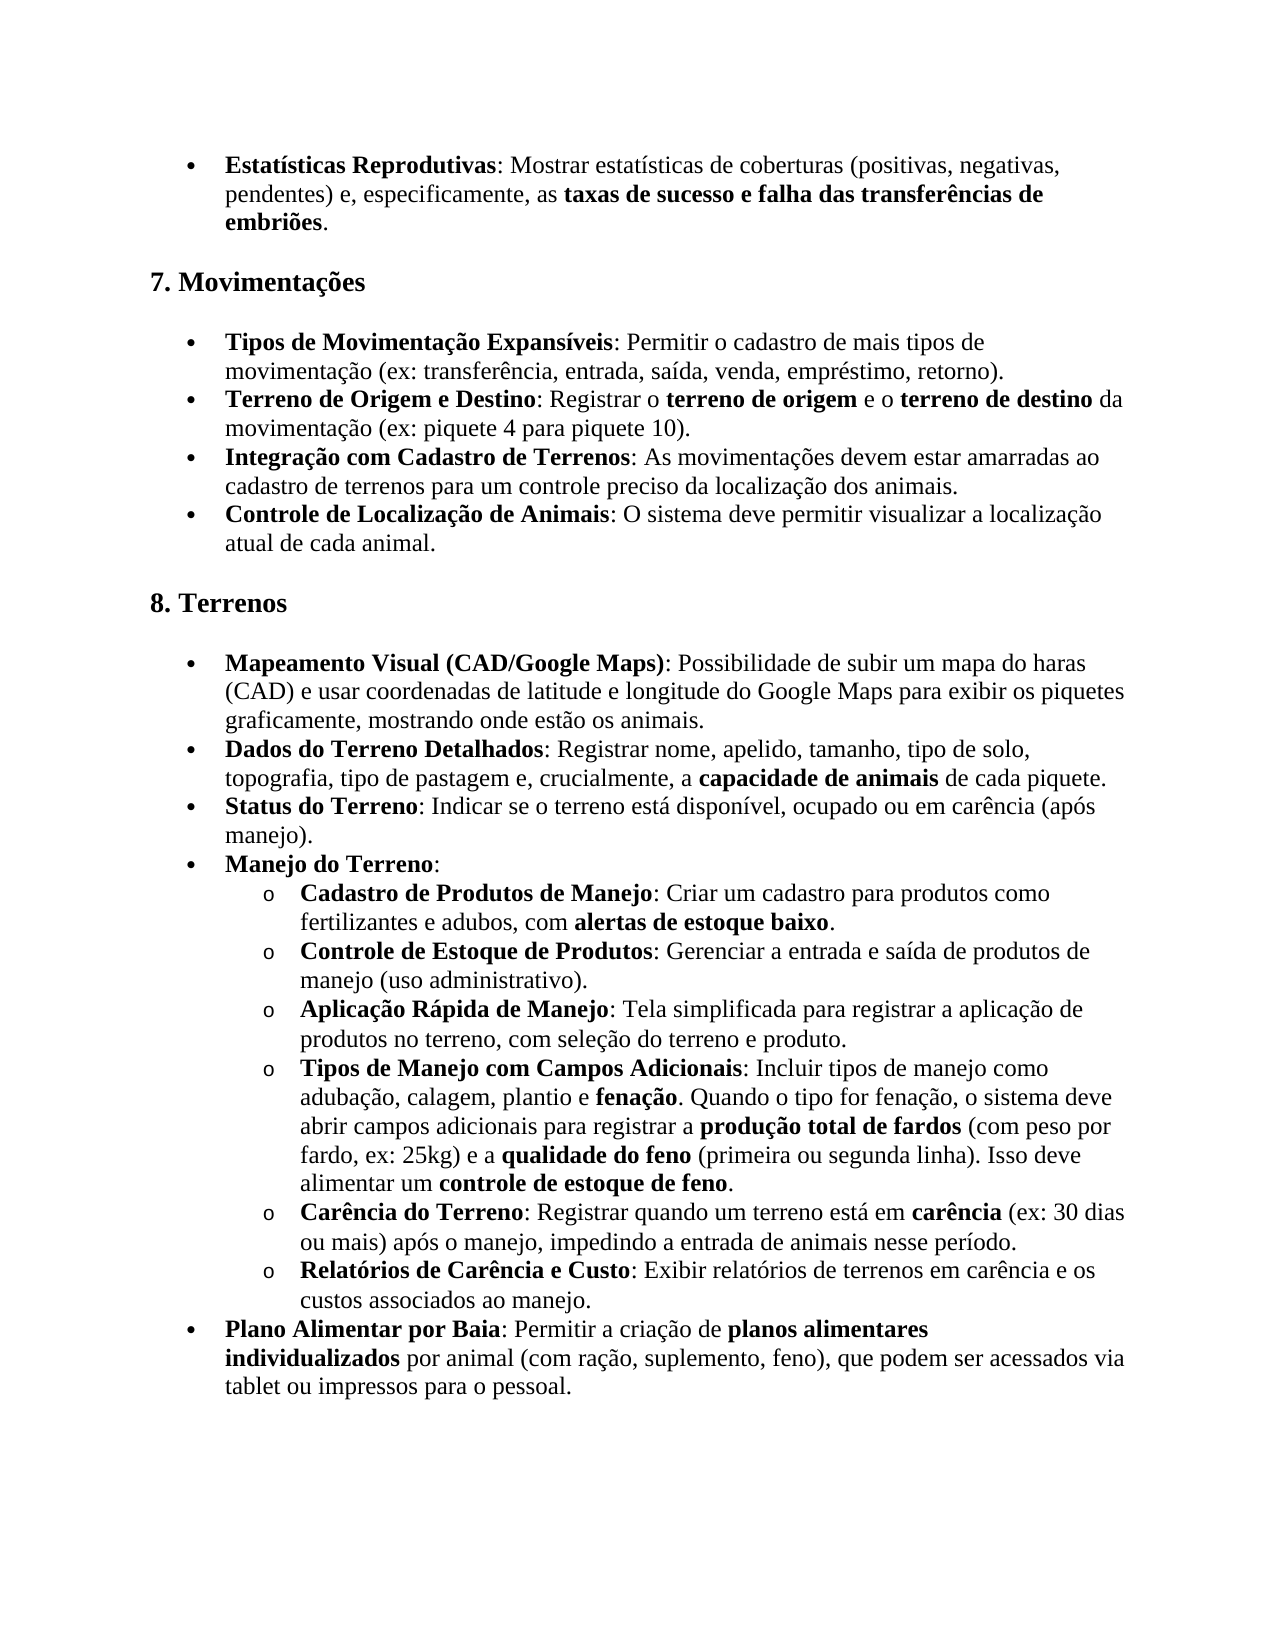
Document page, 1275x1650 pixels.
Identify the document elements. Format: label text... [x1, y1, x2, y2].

list Tipos de Manejo com Campos Adicionais: Incluir tipos de manejo como adubação, calagem, plantio e fenação. Quando o tipo for fenação, o sistema deve abrir campos adicionais para registrar a produção total de fardos (com peso por fardo, ex: 25kg) e a qualidade do feno (primeira ou segunda linha). Isso deve alimentar um controle de estoque de feno. [262, 1053, 1125, 1197]
list Estatísticas Reprodutivas: Mostrar estatísticas de coberturas (positivas, negativas, pendentes) e, especificamente, as taxas de sucesso e falha das transferências de embriões. [187, 150, 1125, 236]
list Relatórios de Carência e Custo: Exibir relatórios de terrenos em carência e os custos associados ao manejo. [262, 1256, 1125, 1314]
list Mapeamento Visual (CAD/Google Maps): Possibilidade de subir um mapa do haras (CAD) e usar coordenadas de latitude e longitude do Google Maps para exibir os piquetes graficamente, mostrando onde estão os animais. [187, 648, 1125, 734]
list Status do Terreno: Indicar se o terreno está disponível, ocupado ou em carência (após manejo). [187, 791, 1125, 849]
list Aplicação Rápida de Manejo: Tela simplificada para registrar a aplicação de produtos no terreno, com seleção do terreno e produto. [262, 994, 1125, 1053]
list Terreno de Origem e Destino: Registrar o terreno de origem e o terreno de destino da movimentação (ex: piquete 4 para piquete 10). [187, 384, 1125, 442]
list Cadastro de Produtos de Manejo: Criar um cadastro para produtos como fertilizantes e adubos, com alertas de estoque baixo. [262, 878, 1125, 936]
list Controle de Localização de Animais: O sistema deve permitir visualizar a localização atual de cada animal. [187, 499, 1125, 557]
list Controle de Estoque de Produtos: Gerenciar a entrada e saída de produtos de manejo (uso administrativo). [262, 936, 1125, 994]
list Dados do Terreno Detalhados: Registrar nome, apelido, tamanho, tipo de solo, topografia, tipo de pastagem e, crucialmente, a capacidade de animais de cada piquete. [187, 734, 1125, 791]
list Tipos de Movimentação Expansíveis: Permitir o cadastro de mais tipos de movimentação (ex: transferência, entrada, saída, venda, empréstimo, retorno). [187, 327, 1125, 384]
list Plano Alimentar por Baia: Permitir a criação de planos alimentares individualizados por animal (com ração, suplemento, feno), que podem ser acessados via tablet ou impressos para o pessoal. [187, 1314, 1125, 1400]
list Manejo do Terreno: [187, 849, 1125, 878]
text 7. Movimentações [150, 265, 1125, 298]
list Carência do Terreno: Registrar quando um terreno está em carência (ex: 30 dias ou mais) após o manejo, impedindo a entrada de animais nesse período. [262, 1197, 1125, 1256]
text 8. Terrenos [150, 586, 1125, 618]
list Integração com Cadastro de Terrenos: As movimentações devem estar amarradas ao cadastro de terrenos para um controle preciso da localização dos animais. [187, 442, 1125, 499]
